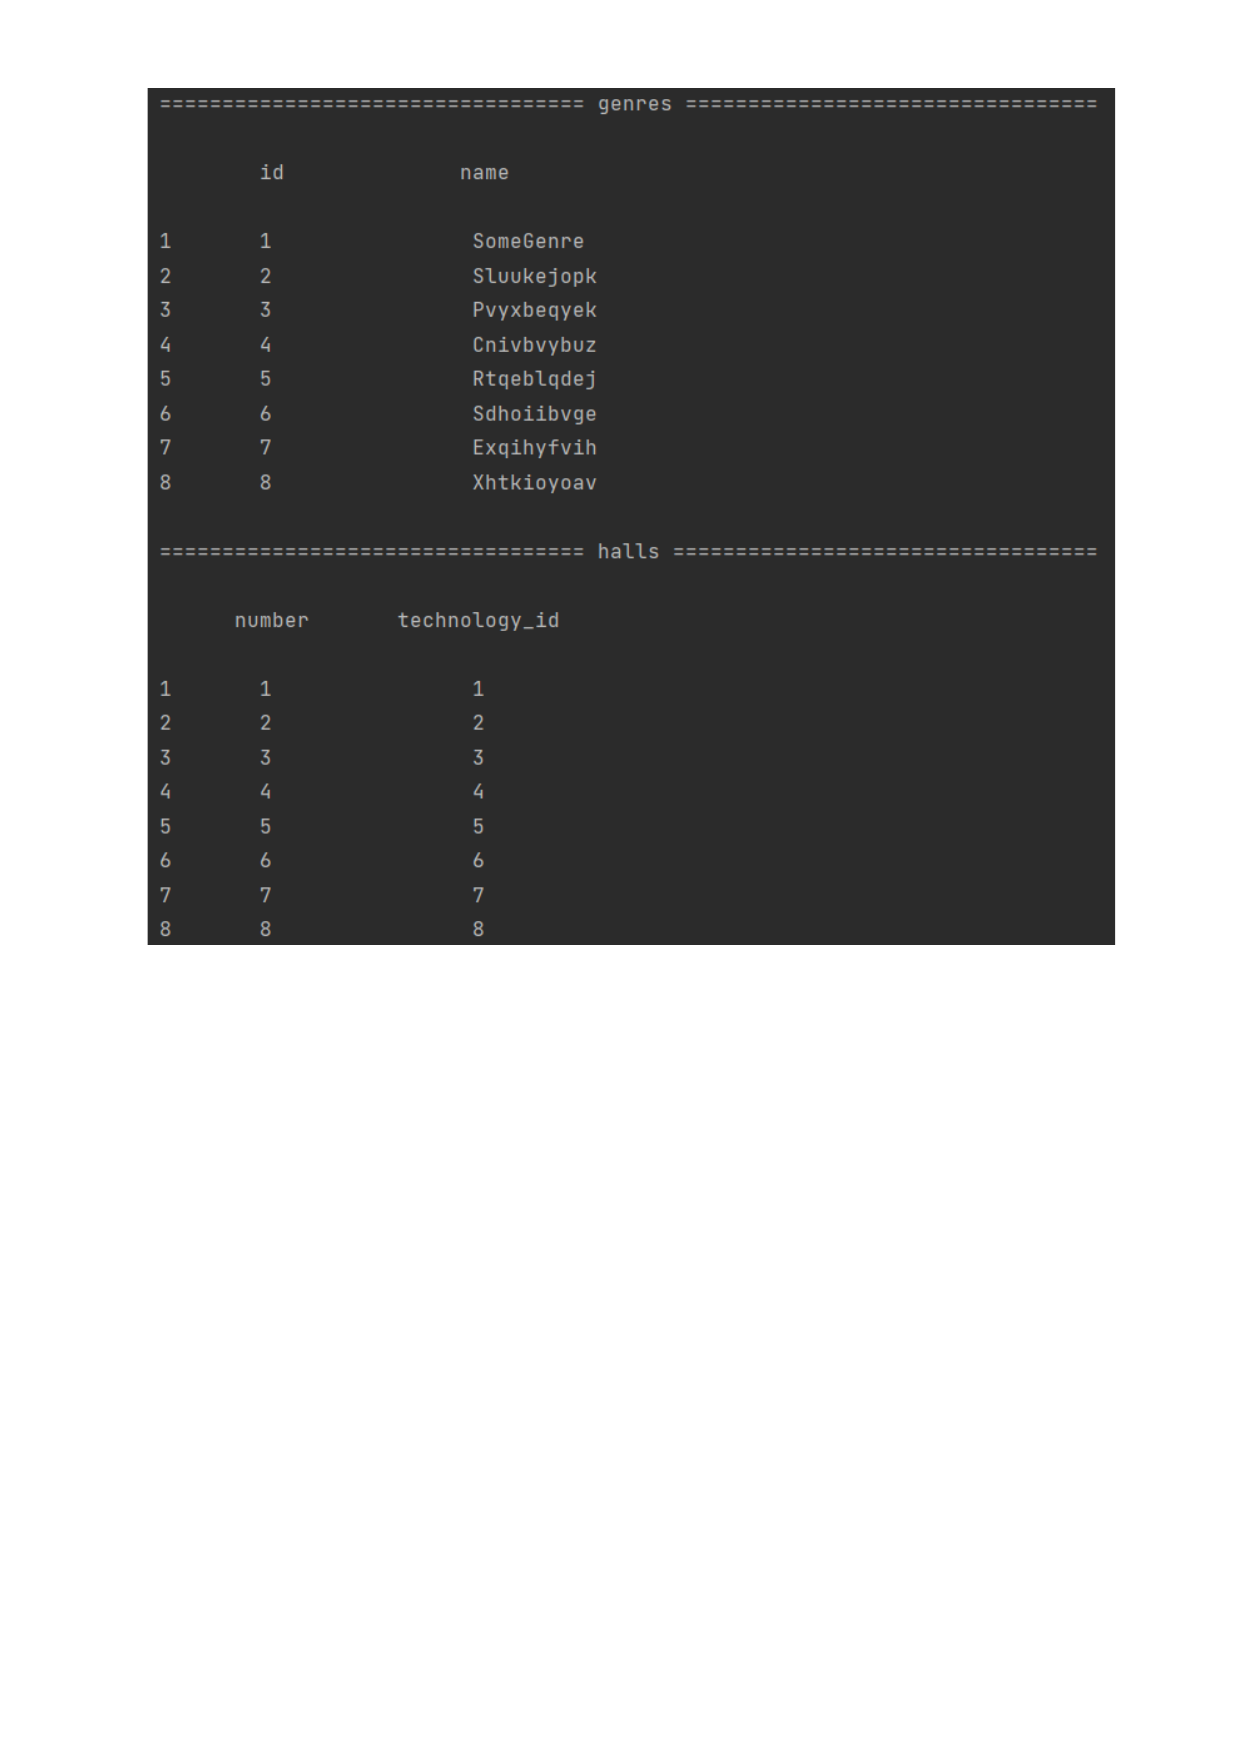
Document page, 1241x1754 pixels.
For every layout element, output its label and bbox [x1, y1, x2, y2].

picture [147, 88, 1116, 945]
